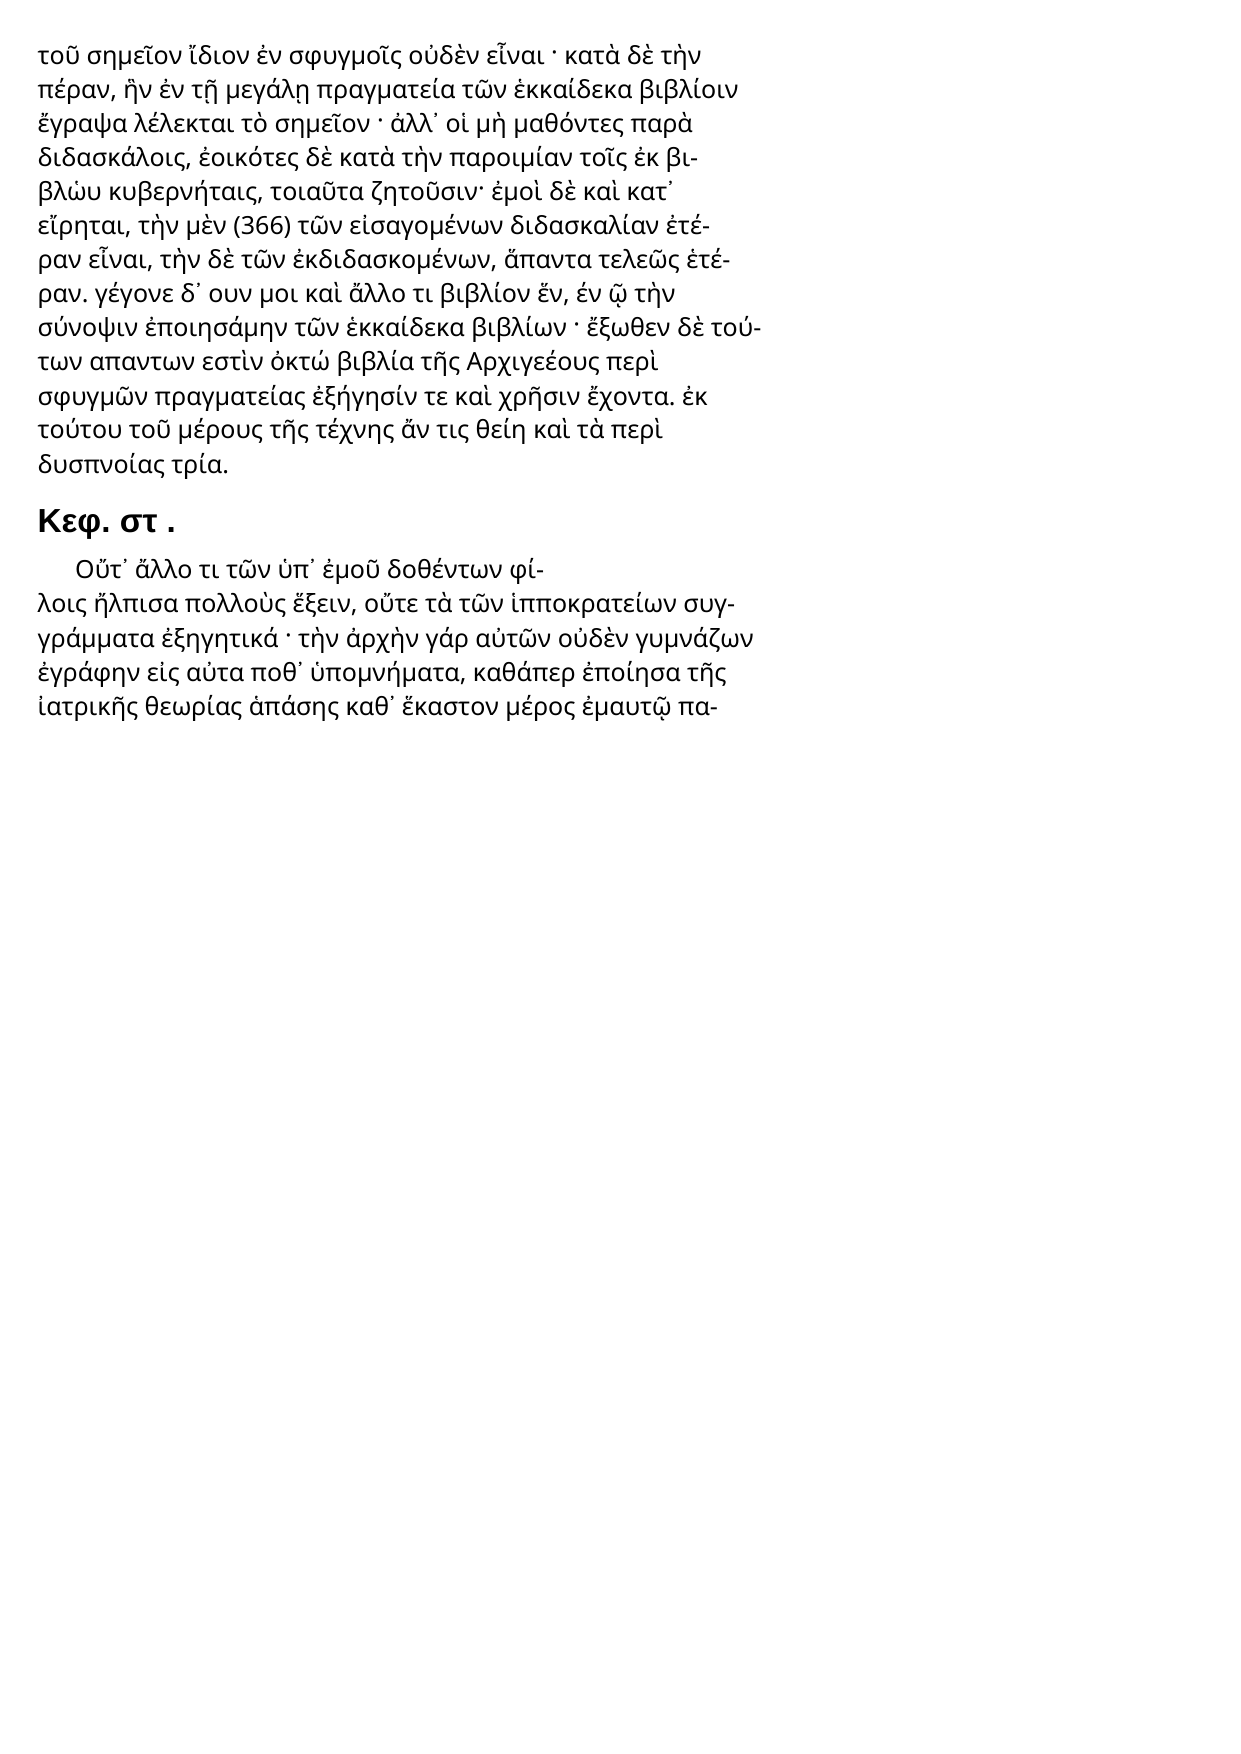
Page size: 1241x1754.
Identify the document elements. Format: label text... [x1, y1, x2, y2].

subtitle Κεφ. στ . [37, 501, 1203, 539]
text Οὔτ᾽ ἄλλο τι τῶν ὑπ᾽ ἐμοῦ δοθέντων φί- λοις ἤλπισα πολλοὺς ἕξειν, οὔτε τὰ τῶν ἱπποκρατείων συγ- γράμματα ἐξηγητικά · τὴν ἀρχὴν γάρ αὐτῶν οὐδὲν γυμνάζων ἐγράφην εἰς αὐτα ποθ᾽ ὑπομνήματα, καθάπερ ἐποίησα τῆς ἰατρικῆς θεωρίας ἁπάσης καθ᾽ ἕκαστον μέρος ἐμαυτῷ πα- [37, 552, 1203, 722]
text τοῦ σημεῖον ἴδιον ἐν σφυγμοῖς οὐδὲν εἶναι · κατὰ δὲ τὴν πέραν, ἣν ἐν τῇ μεγάλῃ πραγματεία τῶν ἑκκαίδεκα βιβλίοιν ἔγραψα λέλεκται τὸ σημεῖον · ἀλλ᾽ οἱ μὴ μαθόντες παρὰ διδασκάλοις, ἐοικότες δὲ κατὰ τὴν παροιμίαν τοῖς ἐκ βι- βλὡυ κυβερνήταις, τοιαῦτα ζητοῦσιν· ἐμοὶ δὲ καὶ κατ᾽ εἴρηται, τὴν μὲν (366) τῶν εἰσαγομένων διδασκαλίαν ἐτέ- ραν εἶναι, τὴν δὲ τῶν ἐκδιδασκομένων, ἅπαντα τελεῶς ἑτέ- ραν. γέγονε δ᾽ ουν μοι καὶ ἄλλο τι βιβλίον ἕν, έν ῷ τὴν σύνοψιν ἐποιησάμην τῶν ἑκκαίδεκα βιβλίων · ἔξωθεν δὲ τού- των απαντων εστὶν ὀκτώ βιβλία τῆς Αρχιγεέους περὶ σφυγμῶν πραγματείας ἐξήγησίν τε καὶ χρῆσιν ἔχοντα. ἐκ τούτου τοῦ μέρους τῆς τέχνης ἄν τις θείη καὶ τὰ περὶ δυσπνοίας τρία. [37, 37, 1203, 480]
